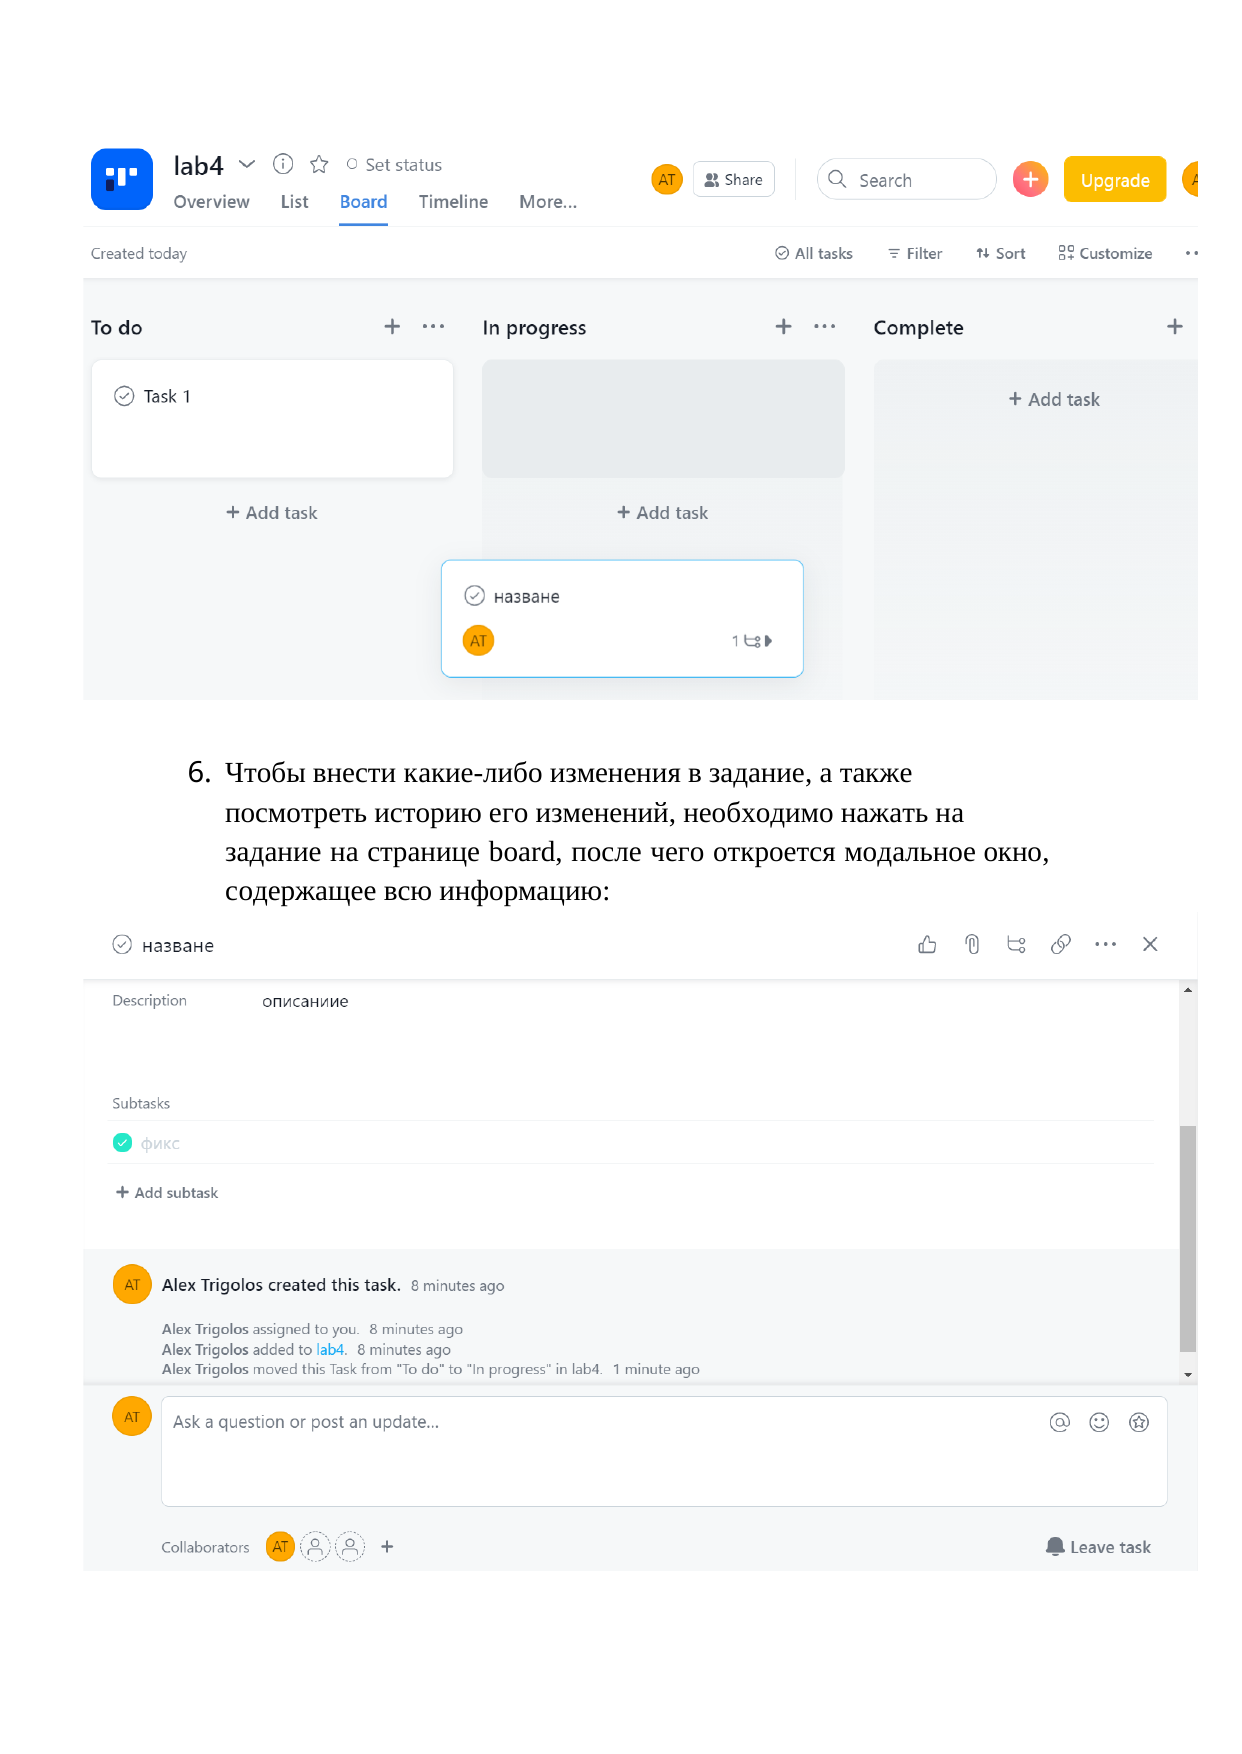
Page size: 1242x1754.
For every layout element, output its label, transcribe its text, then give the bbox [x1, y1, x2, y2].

picture [83, 141, 1198, 700]
picture [83, 912, 1198, 1571]
list Чтобы внести какие-либо изменения в задание, а также посмотреть историю его изменений, необходимо нажать на задание на странице board, после чего откроется модальное окно, содержащее всю информацию: [187, 751, 1053, 906]
